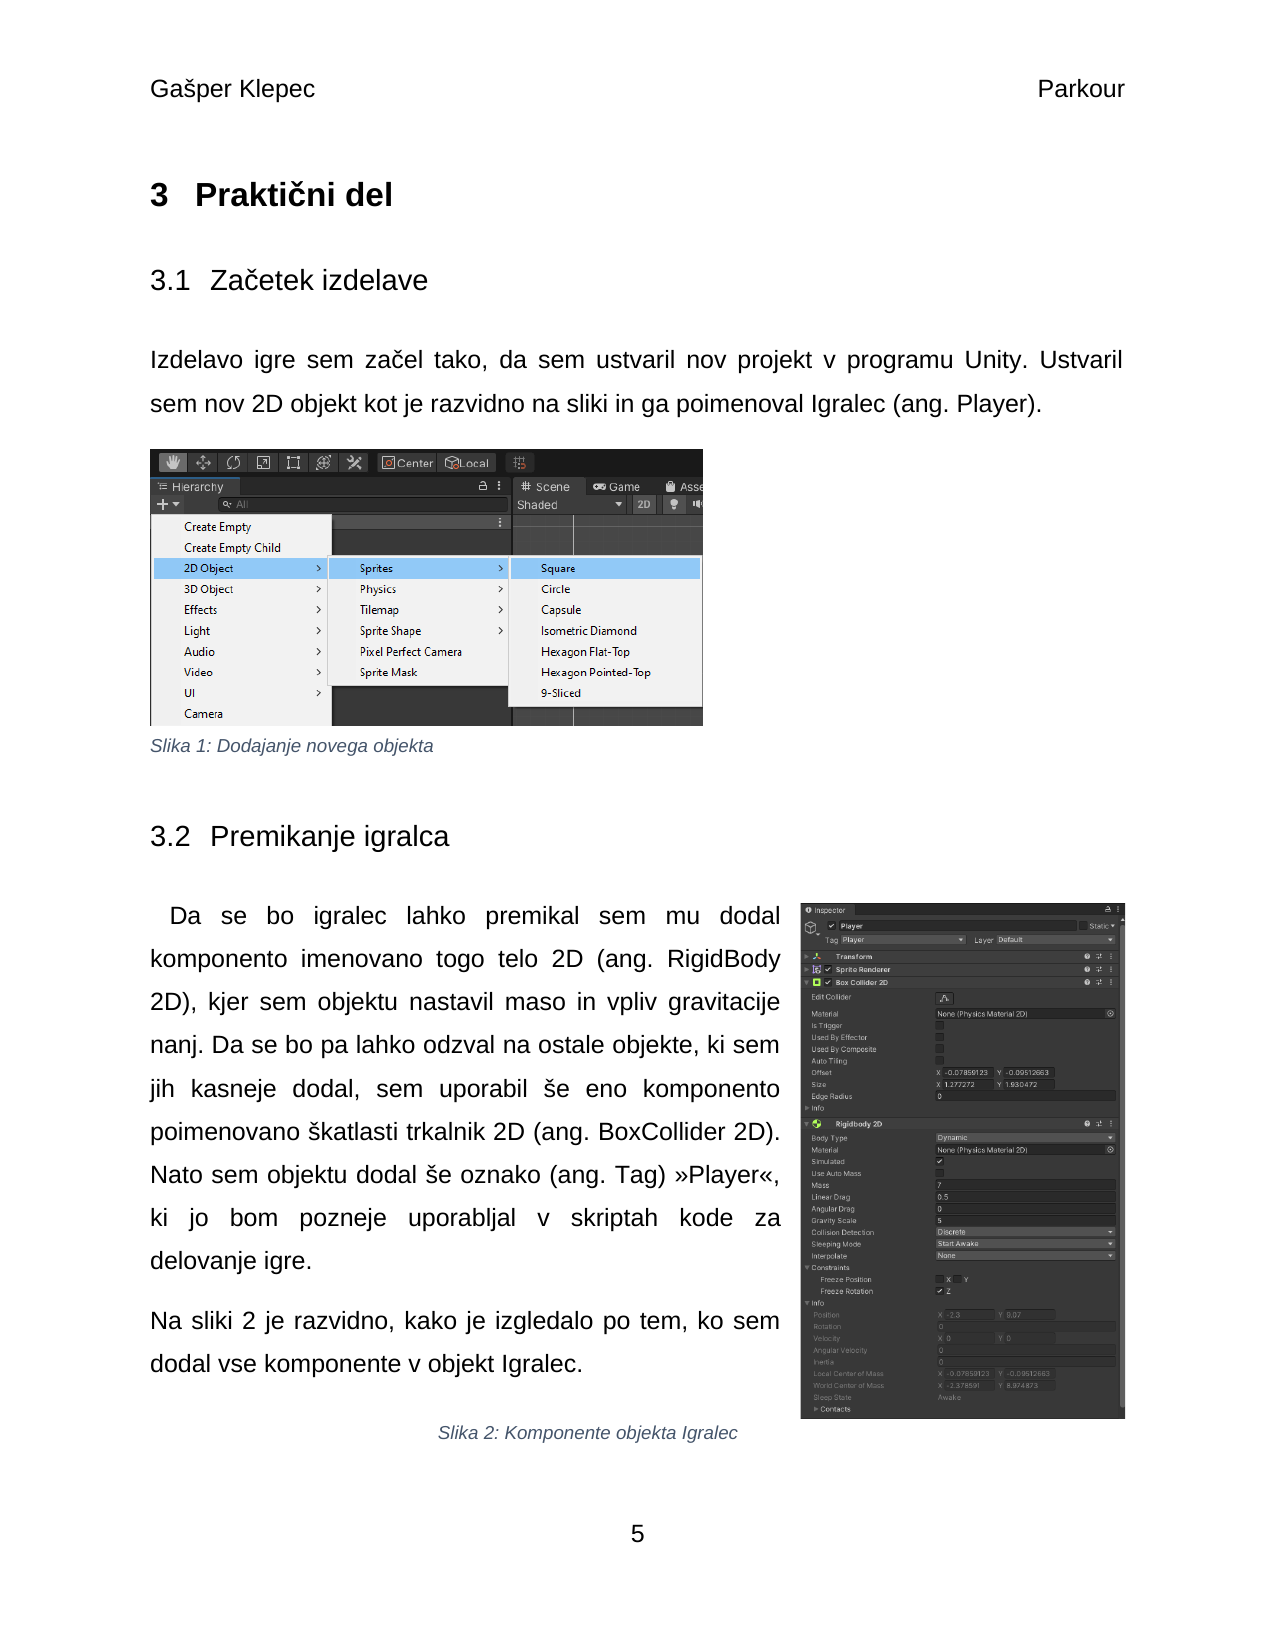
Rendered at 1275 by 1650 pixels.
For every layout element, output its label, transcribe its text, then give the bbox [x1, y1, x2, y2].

subtitle Začetek izdelave [150, 263, 1125, 296]
picture [800, 903, 1125, 1419]
subtitle Premikanje igralca [150, 818, 1125, 852]
text Na sliki 2 je razvidno, kako je izgledalo po tem, ko sem dodal vse komponente v objekt Igralec. [150, 1306, 800, 1378]
text Da se bo igralec lahko premikal sem mu dodal komponento imenovano togo telo 2D (ang. RigidBody 2D), kjer sem objektu nastavil maso in vpliv gravitacije nanj. Da se bo pa lahko odzval na ostale objekte, ki sem jih kasneje dodal, sem uporabil še eno komponento poimenovano škatlasti trkalnik 2D (ang. BoxCollider 2D). Nato sem objektu dodal še oznako (ang. Tag) »Player«, ki jo bom pozneje uporabljal v skriptah kode za delovanje igre. [150, 901, 1125, 1275]
subtitle Praktični del [150, 175, 1125, 213]
picture [150, 449, 703, 726]
text Izdelavo igre sem začel tako, da sem ustvaril nov projekt v programu Unity. Ustvaril sem nov 2D objekt kot je razvidno na sliki in ga poimenoval Igralec (ang. Player). [150, 345, 1125, 417]
